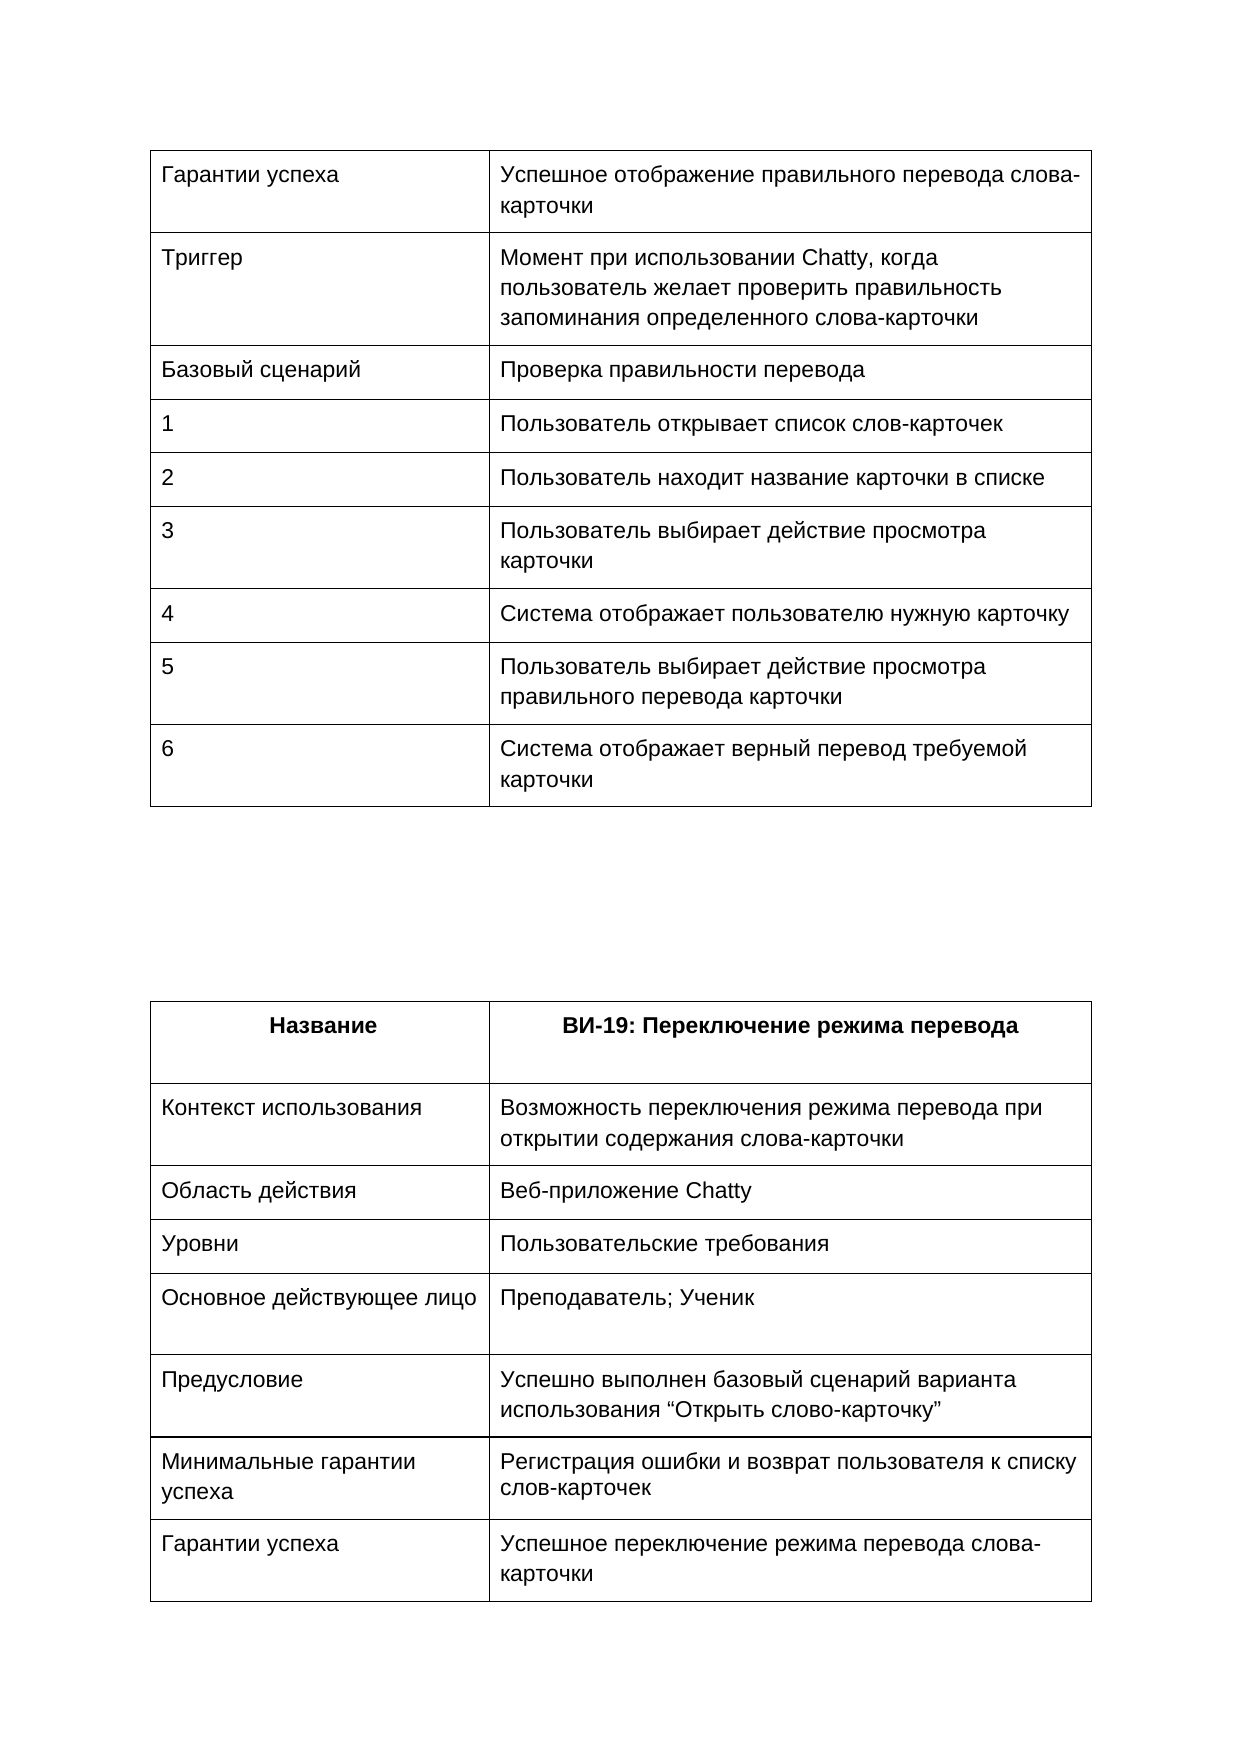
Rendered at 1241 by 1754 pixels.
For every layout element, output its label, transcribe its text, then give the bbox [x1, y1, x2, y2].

table_cell 5 [151, 643, 489, 724]
table_cell Минимальные гарантии успеха [151, 1438, 489, 1519]
table_cell Система отображает пользователю нужную карточку [490, 589, 1091, 642]
table_header ВИ-19: Переключение режима перевода [490, 1002, 1091, 1083]
table_cell Предусловие [151, 1355, 489, 1436]
table_cell Базовый сценарий [151, 346, 489, 398]
table_cell Успешное переключение режима перевода слова-карточки [490, 1520, 1091, 1601]
table_cell Преподаватель; Ученик [490, 1274, 1091, 1354]
table_cell 4 [151, 589, 489, 642]
table_cell Успешное отображение правильного перевода слова-карточки [490, 151, 1091, 232]
table_cell Триггер [151, 233, 489, 345]
table_cell Пользователь выбирает действие просмотра карточки [490, 507, 1091, 588]
table_cell Контекст использования [151, 1084, 489, 1165]
table_cell Пользователь открывает список слов-карточек [490, 400, 1091, 452]
table_cell 2 [151, 453, 489, 506]
table_cell 6 [151, 725, 489, 806]
table_header Название [151, 1002, 489, 1083]
table_cell Гарантии успеха [151, 151, 489, 232]
table_cell Система отображает верный перевод требуемой карточки [490, 725, 1091, 806]
table_cell 3 [151, 507, 489, 588]
table_cell Гарантии успеха [151, 1520, 489, 1601]
table_cell Основное действующее лицо [151, 1274, 489, 1354]
table_cell Проверка правильности перевода [490, 346, 1091, 398]
table_cell Пользователь находит название карточки в списке [490, 453, 1091, 506]
table_cell Уровни [151, 1220, 489, 1272]
table_cell 1 [151, 400, 489, 452]
table_cell Возможность переключения режима перевода при открытии содержания слова-карточки [490, 1084, 1091, 1165]
table_cell Момент при использовании Chatty, когда пользователь желает проверить правильность запоминания определенного слова-карточки [490, 233, 1091, 345]
table_cell Пользовательские требования [490, 1220, 1091, 1272]
table_cell Успешно выполнен базовый сценарий варианта использования “Открыть слово-карточку” [490, 1355, 1091, 1436]
table_cell Пользователь выбирает действие просмотра правильного перевода карточки [490, 643, 1091, 724]
table_cell Веб-приложение Chatty [490, 1166, 1091, 1219]
table_cell Регистрация ошибки и возврат пользователя к списку слов-карточек [490, 1438, 1091, 1519]
table_cell Область действия [151, 1166, 489, 1219]
